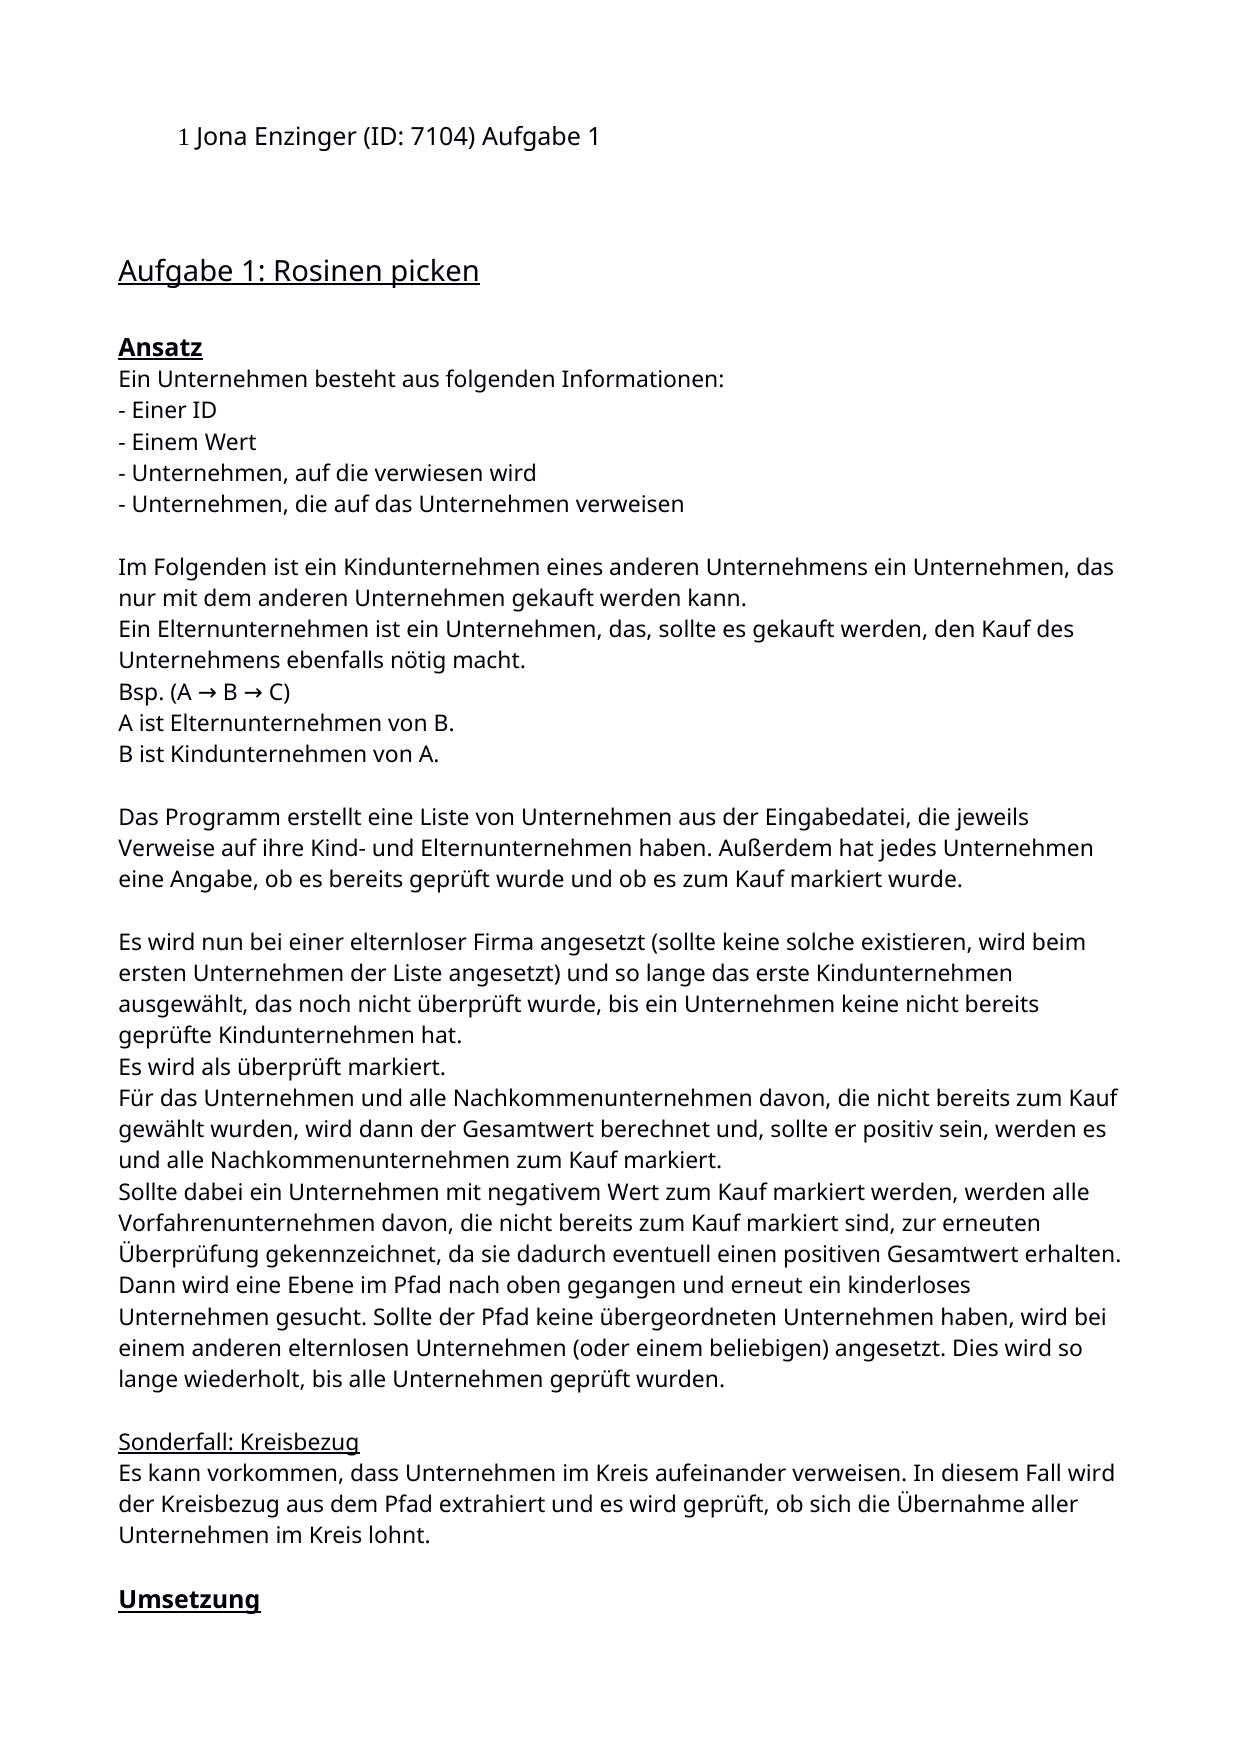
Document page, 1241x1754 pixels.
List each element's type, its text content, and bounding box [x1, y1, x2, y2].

text - Unternehmen, auf die verwiesen wird [118, 457, 1122, 488]
text - Einer ID [118, 394, 1122, 426]
text Ansatz [118, 329, 1122, 363]
text B ist Kindunternehmen von A. [118, 738, 1122, 769]
text A ist Elternunternehmen von B. [118, 707, 1122, 738]
text Sollte dabei ein Unternehmen mit negativem Wert zum Kauf markiert werden, werden alle Vorfahrenunternehmen davon, die nicht bereits zum Kauf markiert sind, zur erneuten Überprüfung gekennzeichnet, da sie dadurch eventuell einen positiven Gesamtwert erhalten. [118, 1176, 1122, 1269]
text Ein Unternehmen besteht aus folgenden Informationen: [118, 363, 1122, 394]
text Das Programm erstellt eine Liste von Unternehmen aus der Eingabedatei, die jeweils Verweise auf ihre Kind- und Elternunternehmen haben. Außerdem hat jedes Unternehmen eine Angabe, ob es bereits geprüft wurde und ob es zum Kauf markiert wurde. [118, 801, 1122, 894]
text Dann wird eine Ebene im Pfad nach oben gegangen und erneut ein kinderloses Unternehmen gesucht. Sollte der Pfad keine übergeordneten Unternehmen haben, wird bei einem anderen elternlosen Unternehmen (oder einem beliebigen) angesetzt. Dies wird so lange wiederholt, bis alle Unternehmen geprüft wurden. [118, 1269, 1122, 1394]
text - Einem Wert [118, 426, 1122, 457]
text Es wird als überprüft markiert. [118, 1051, 1122, 1082]
text Ein Elternunternehmen ist ein Unternehmen, das, sollte es gekauft werden, den Kauf des Unternehmens ebenfalls nötig macht. [118, 613, 1122, 676]
text Bsp. (A → B → C) [118, 676, 1122, 707]
text Es kann vorkommen, dass Unternehmen im Kreis aufeinander verweisen. In diesem Fall wird der Kreisbezug aus dem Pfad extrahiert und es wird geprüft, ob sich die Übernahme aller Unternehmen im Kreis lohnt. [118, 1457, 1122, 1551]
text Umsetzung [118, 1582, 1122, 1616]
text Aufgabe 1: Rosinen picken [118, 250, 1122, 289]
text Es wird nun bei einer elternloser Firma angesetzt (sollte keine solche existieren, wird beim ersten Unternehmen der Liste angesetzt) und so lange das erste Kindunternehmen ausgewählt, das noch nicht überprüft wurde, bis ein Unternehmen keine nicht bereits geprüfte Kindunternehmen hat. [118, 926, 1122, 1051]
text Für das Unternehmen und alle Nachkommenunternehmen davon, die nicht bereits zum Kauf gewählt wurden, wird dann der Gesamtwert berechnet und, sollte er positiv sein, werden es und alle Nachkommenunternehmen zum Kauf markiert. [118, 1082, 1122, 1176]
text Im Folgenden ist ein Kindunternehmen eines anderen Unternehmens ein Unternehmen, das nur mit dem anderen Unternehmen gekauft werden kann. [118, 551, 1122, 613]
text - Unternehmen, die auf das Unternehmen verweisen [118, 488, 1122, 519]
text Sonderfall: Kreisbezug [118, 1426, 1122, 1457]
